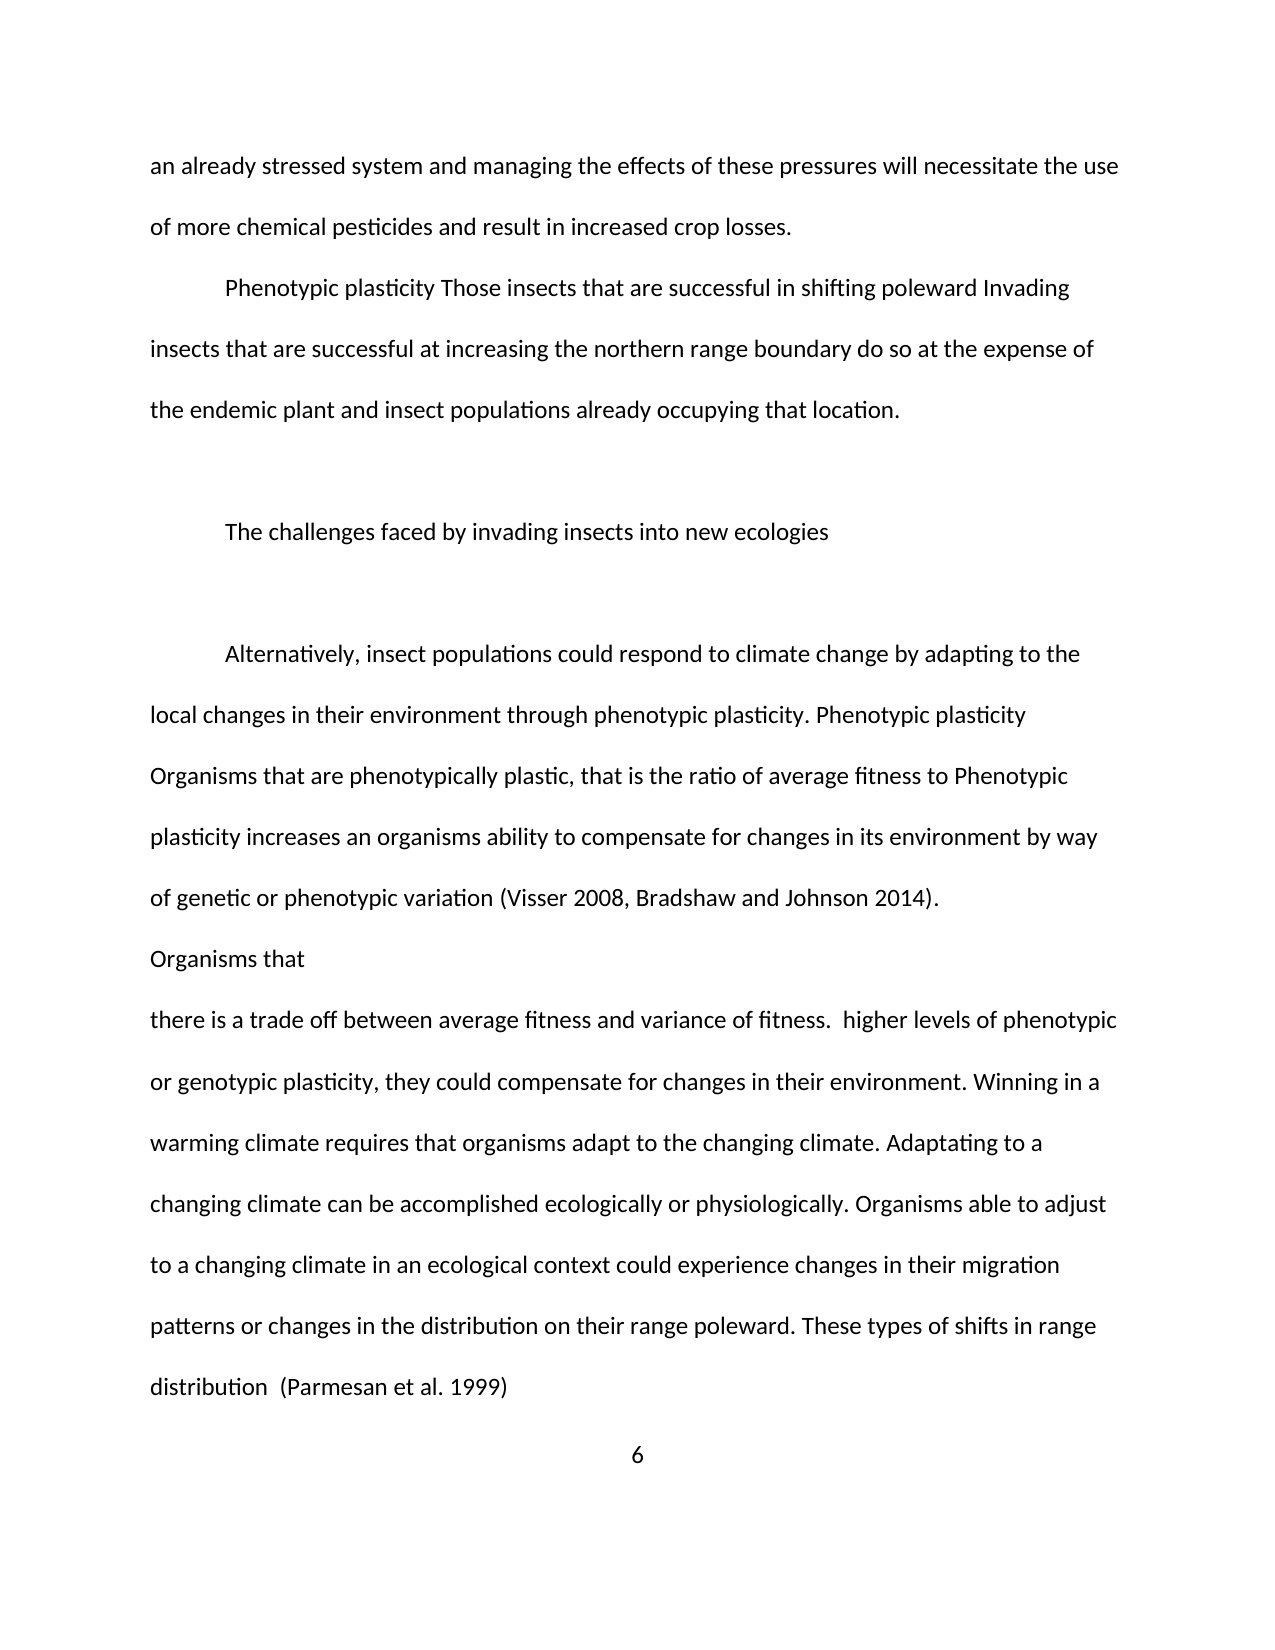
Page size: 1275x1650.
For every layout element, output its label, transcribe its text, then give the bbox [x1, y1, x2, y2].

text Organisms that [150, 943, 1125, 974]
text Alternatively, insect populations could respond to climate change by adapting to the local changes in their environment through phenotypic plasticity. Phenotypic plasticity Organisms that are phenotypically plastic, that is the ratio of average fitness to Phenotypic plasticity increases an organisms ability to compensate for changes in its environment by way of genetic or phenotypic variation (Visser 2008, Bradshaw and Johnson 2014). [150, 638, 1125, 913]
text The challenges faced by invading insects into new ecologies [150, 516, 1125, 547]
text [150, 150, 1125, 242]
text Phenotypic plasticity Those insects that are successful in shifting poleward Invading insects that are successful at increasing the northern range boundary do so at the expense of the endemic plant and insect populations already occupying that location. [150, 272, 1125, 425]
text there is a trade off between average fitness and variance of fitness. higher levels of phenotypic or genotypic plasticity, they could compensate for changes in their environment. Winning in a warming climate requires that organisms adapt to the changing climate. Adaptating to a changing climate can be accomplished ecologically or physiologically. Organisms able to adjust to a changing climate in an ecological context could experience changes in their migration patterns or changes in the distribution on their range poleward. These types of shifts in range distribution (Parmesan et al. 1999) [150, 1004, 1125, 1401]
